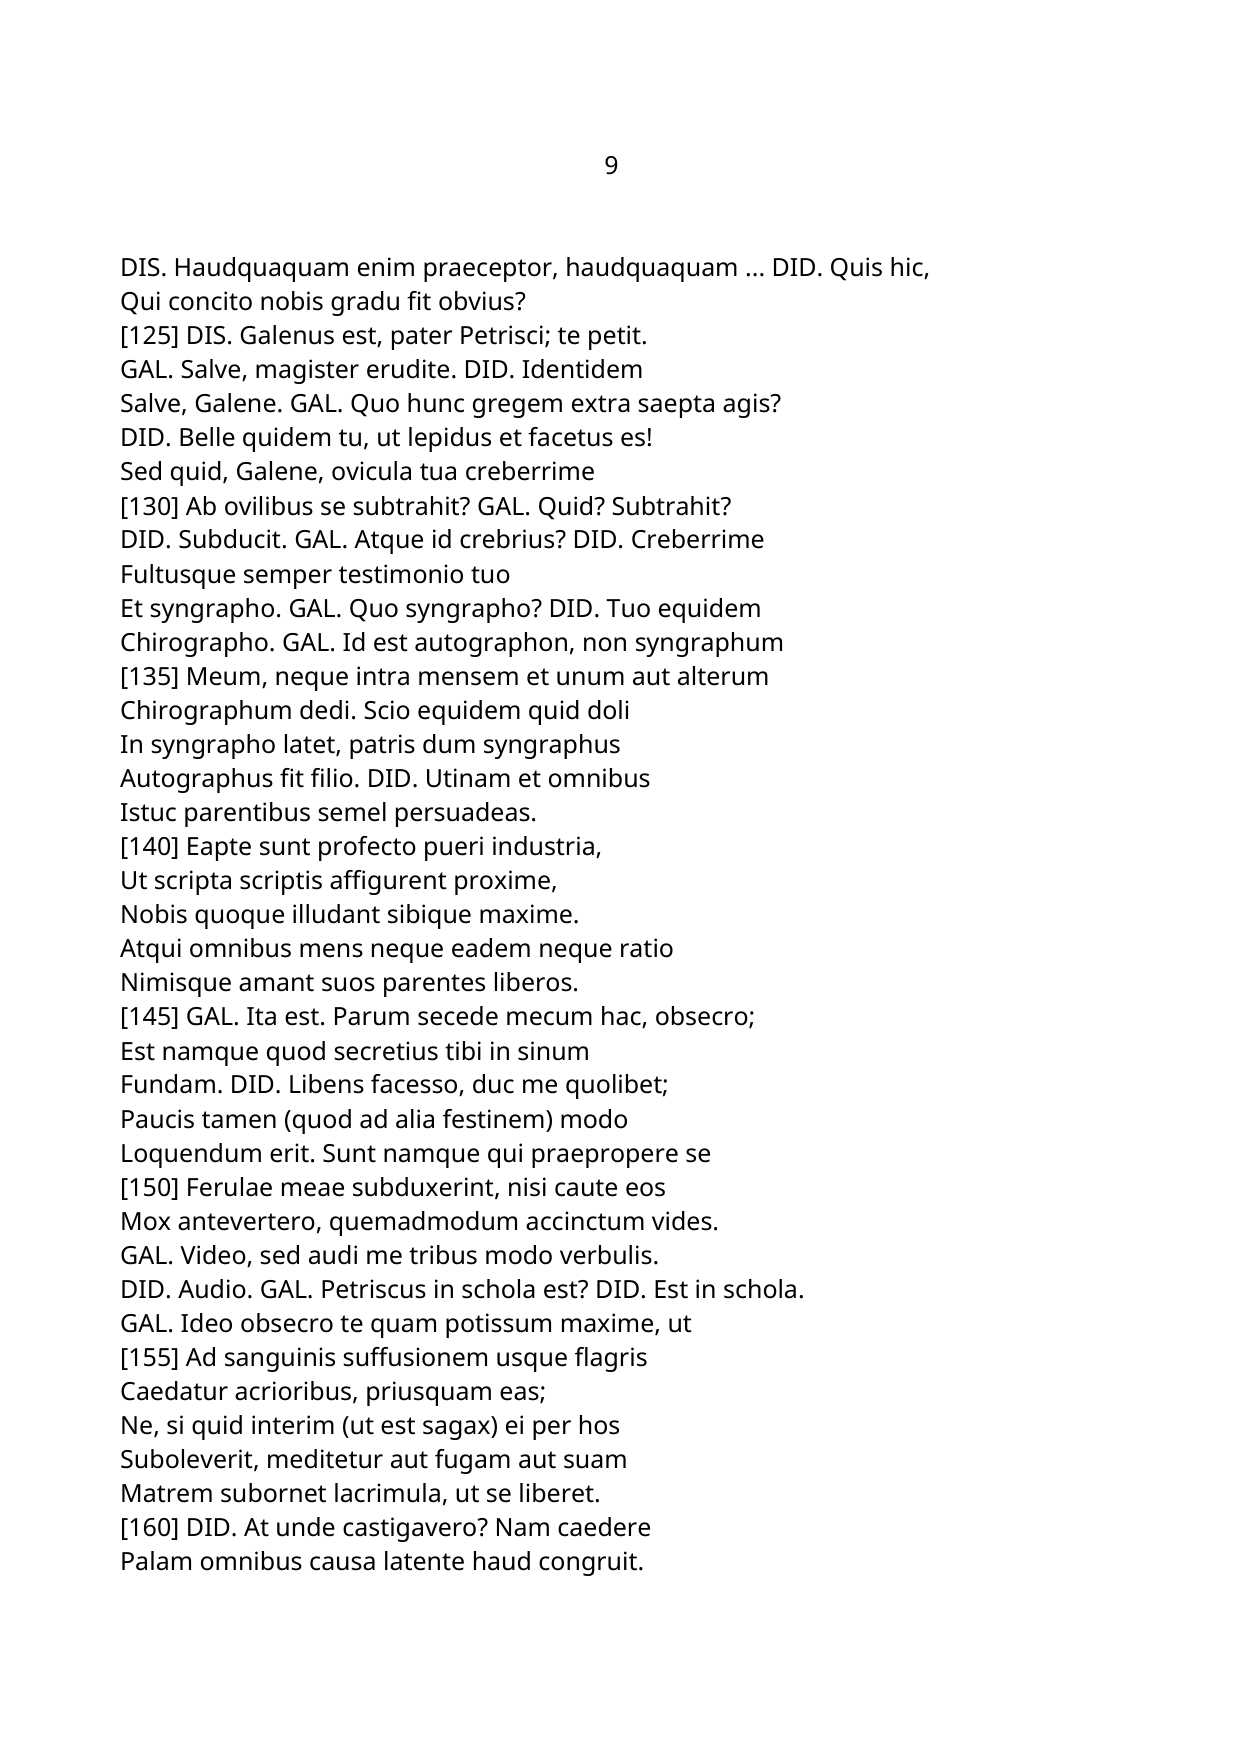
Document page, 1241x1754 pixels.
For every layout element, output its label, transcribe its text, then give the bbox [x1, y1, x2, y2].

text DID. Subducit. GAL. Atque id crebrius? DID. Creberrime [120, 522, 1120, 556]
text [150] Ferulae meae subduxerint, nisi caute eos [120, 1169, 1120, 1203]
text [135] Meum, neque intra mensem et unum aut alterum [120, 658, 1120, 692]
text Loquendum erit. Sunt namque qui praepropere se [120, 1135, 1120, 1169]
text [125] DIS. Galenus est, pater Petrisci; te petit. [120, 318, 1120, 352]
text [145] GAL. Ita est. Parum secede mecum hac, obsecro; [120, 999, 1120, 1033]
text GAL. Video, sed audi me tribus modo verbulis. [120, 1237, 1120, 1272]
text Caedatur acrioribus, priusquam eas; [120, 1374, 1120, 1408]
text GAL. Salve, magister erudite. DID. Identidem [120, 352, 1120, 386]
text Est namque quod secretius tibi in sinum [120, 1033, 1120, 1067]
text Istuc parentibus semel persuadeas. [120, 795, 1120, 829]
text Nobis quoque illudant sibique maxime. [120, 897, 1120, 931]
text Autographus fit filio. DID. Utinam et omnibus [120, 761, 1120, 795]
text Ne, si quid interim (ut est sagax) ei per hos [120, 1408, 1120, 1442]
text Salve, Galene. GAL. Quo hunc gregem extra saepta agis? [120, 386, 1120, 420]
text Chirographum dedi. Scio equidem quid doli [120, 692, 1120, 727]
text Ut scripta scriptis affigurent proxime, [120, 863, 1120, 897]
text Et syngrapho. GAL. Quo syngrapho? DID. Tuo equidem [120, 590, 1120, 624]
text Fultusque semper testimonio tuo [120, 556, 1120, 590]
text [155] Ad sanguinis suffusionem usque flagris [120, 1340, 1120, 1374]
text DID. Audio. GAL. Petriscus in schola est? DID. Est in schola. [120, 1272, 1120, 1306]
text [140] Eapte sunt profecto pueri industria, [120, 829, 1120, 863]
text Suboleverit, meditetur aut fugam aut suam [120, 1442, 1120, 1476]
text In syngrapho latet, patris dum syngraphus [120, 727, 1120, 761]
text Matrem subornet lacrimula, ut se liberet. [120, 1476, 1120, 1510]
text Atqui omnibus mens neque eadem neque ratio [120, 931, 1120, 965]
text Mox antevertero, quemadmodum accinctum vides. [120, 1203, 1120, 1237]
text Palam omnibus causa latente haud congruit. [120, 1544, 1120, 1578]
text [130] Ab ovilibus se subtrahit? GAL. Quid? Subtrahit? [120, 488, 1120, 522]
text Sed quid, Galene, ovicula tua creberrime [120, 454, 1120, 488]
text [160] DID. At unde castigavero? Nam caedere [120, 1510, 1120, 1544]
text Paucis tamen (quod ad alia festinem) modo [120, 1101, 1120, 1135]
text Chirographo. GAL. Id est autographon, non syngraphum [120, 624, 1120, 658]
text Nimisque amant suos parentes liberos. [120, 965, 1120, 999]
text DIS. Haudquaquam enim praeceptor, haudquaquam ... DID. Quis hic, [120, 250, 1120, 284]
text GAL. Ideo obsecro te quam potissum maxime, ut [120, 1306, 1120, 1340]
text DID. Belle quidem tu, ut lepidus et facetus es! [120, 420, 1120, 454]
text Fundam. DID. Libens facesso, duc me quolibet; [120, 1067, 1120, 1101]
text Qui concito nobis gradu fit obvius? [120, 284, 1120, 318]
